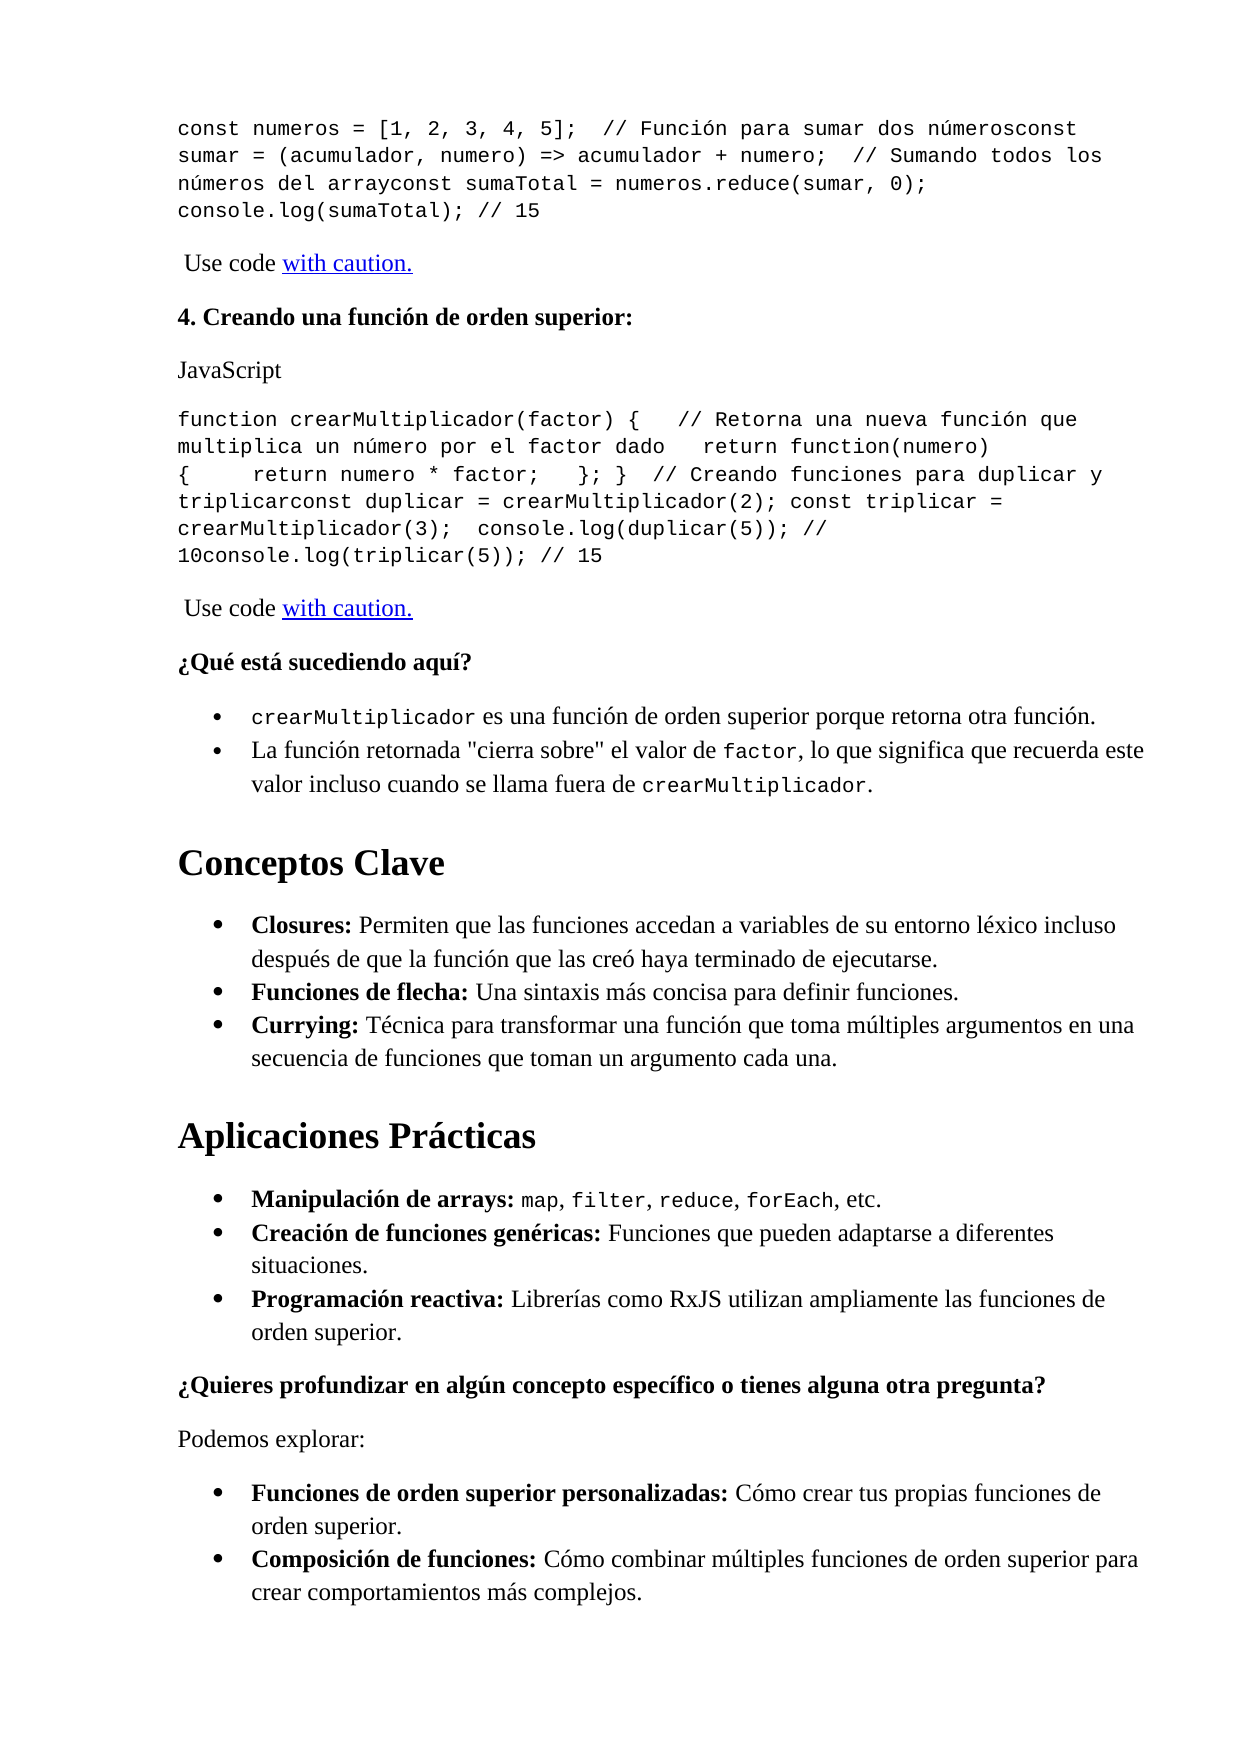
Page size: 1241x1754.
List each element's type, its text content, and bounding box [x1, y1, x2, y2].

list Currying: Técnica para transformar una función que toma múltiples argumentos en una secuencia de funciones que toman un argumento cada una. [213, 1010, 1152, 1071]
list La función retornada "cierra sobre" el valor de factor, lo que significa que recuerda este valor incluso cuando se llama fuera de crearMultiplicador. [213, 735, 1152, 798]
list Creación de funciones genéricas: Funciones que pueden adaptarse a diferentes situaciones. [213, 1218, 1152, 1279]
text 4. Creando una función de orden superior: [177, 302, 1152, 330]
text ¿Quieres profundizar en algún concepto específico o tienes alguna otra pregunta? [177, 1371, 1152, 1399]
text function crearMultiplicador(factor) { // Retorna una nueva función que multiplica un número por el factor dado return function(numero) { return numero * factor; }; } // Creando funciones para duplicar y triplicarconst duplicar = crearMultiplicador(2); const triplicar = crearMultiplicador(3); console.log(duplicar(5)); // 10console.log(triplicar(5)); // 15 [177, 409, 1152, 569]
list Funciones de flecha: Una sintaxis más concisa para definir funciones. [213, 977, 1152, 1005]
list crearMultiplicador es una función de orden superior porque retorna otra función. [213, 701, 1152, 731]
list Programación reactiva: Librerías como RxJS utilizan ampliamente las funciones de orden superior. [213, 1284, 1152, 1345]
subtitle Conceptos Clave [177, 840, 1152, 883]
list Composición de funciones: Cómo combinar múltiples funciones de orden superior para crear comportamientos más complejos. [213, 1544, 1152, 1606]
text ¿Qué está sucediendo aquí? [177, 647, 1152, 676]
text Podemos explorar: [177, 1424, 1152, 1453]
list Funciones de orden superior personalizadas: Cómo crear tus propias funciones de orden superior. [213, 1478, 1152, 1540]
text Use code with caution. [177, 593, 1152, 622]
text const numeros = [1, 2, 3, 4, 5]; // Función para sumar dos númerosconst sumar = (acumulador, numero) => acumulador + numero; // Sumando todos los números del arrayconst sumaTotal = numeros.reduce(sumar, 0); console.log(sumaTotal); // 15 [177, 118, 1152, 223]
text Use code with caution. [177, 248, 1152, 276]
text JavaScript [177, 355, 1152, 384]
list Closures: Permiten que las funciones accedan a variables de su entorno léxico incluso después de que la función que las creó haya terminado de ejecutarse. [213, 911, 1152, 972]
subtitle Aplicaciones Prácticas [177, 1113, 1152, 1156]
list Manipulación de arrays: map, filter, reduce, forEach, etc. [213, 1184, 1152, 1213]
